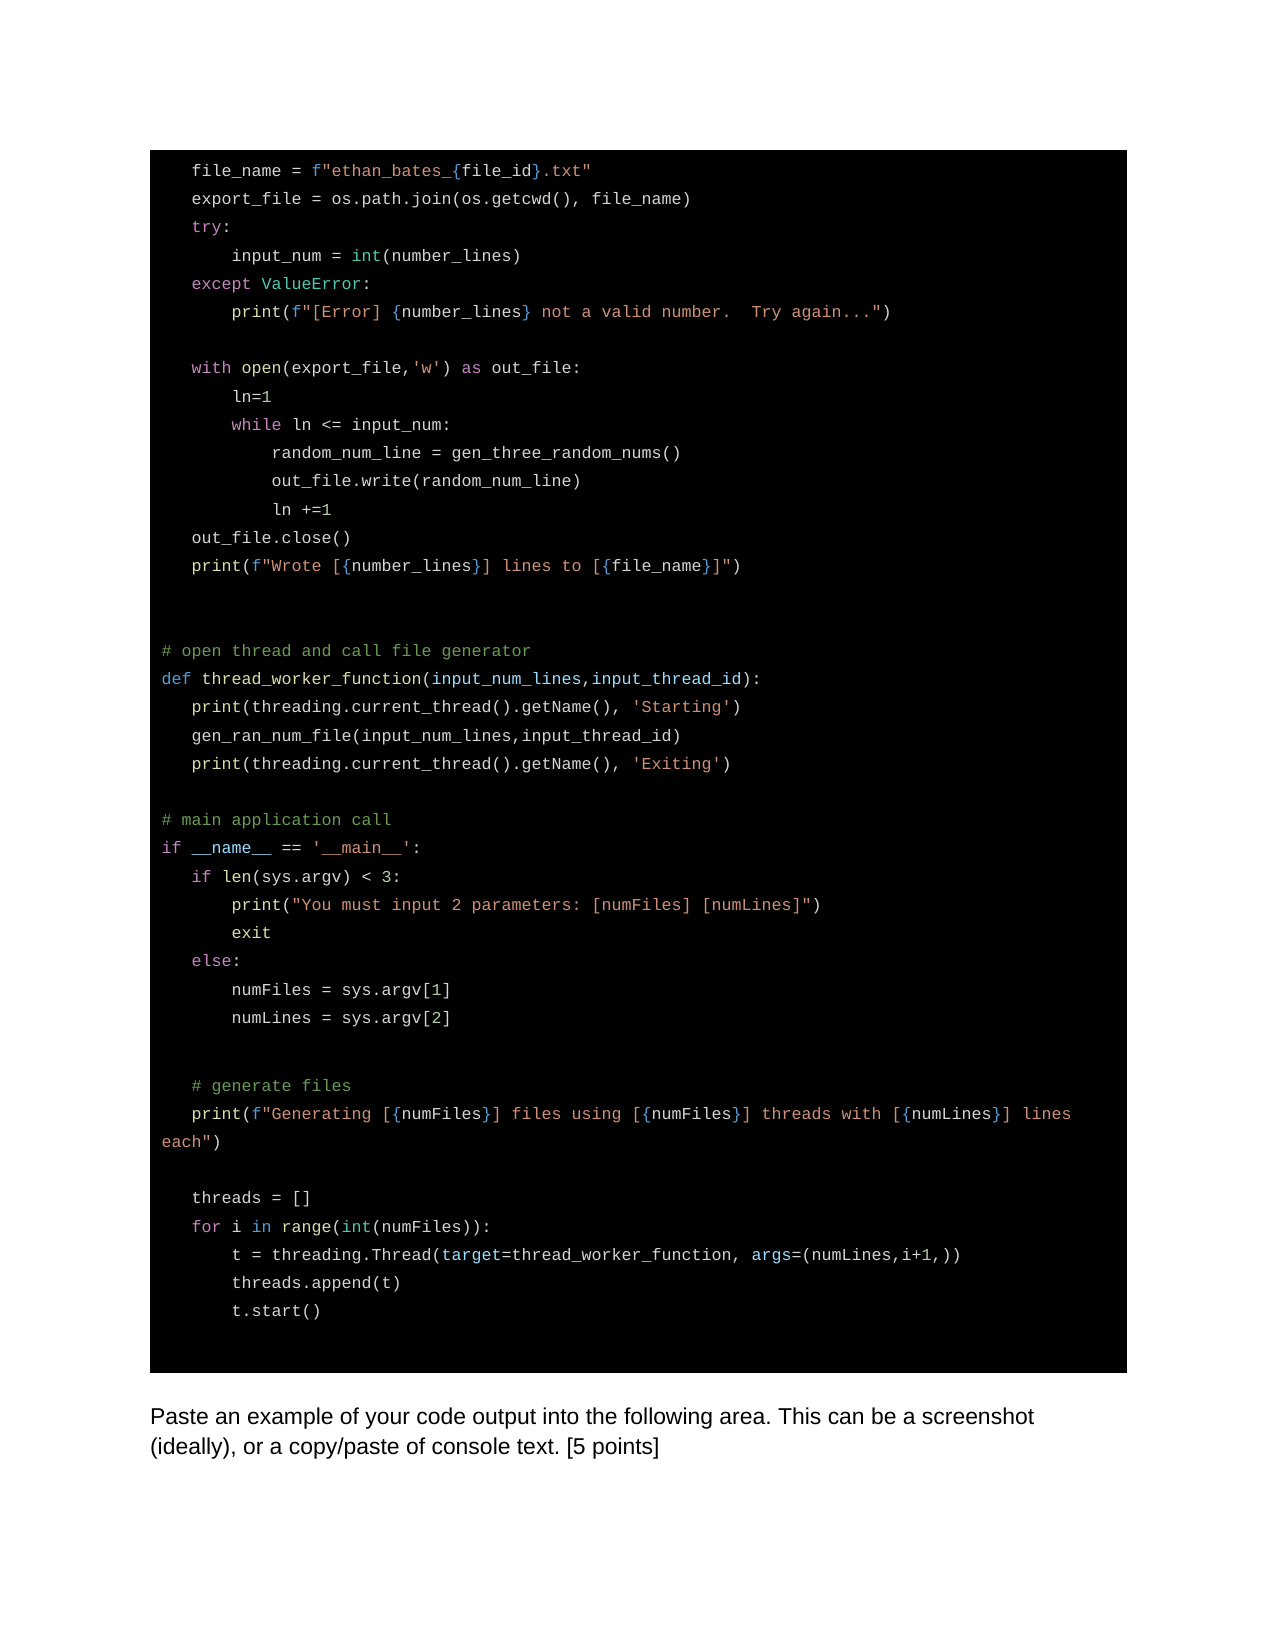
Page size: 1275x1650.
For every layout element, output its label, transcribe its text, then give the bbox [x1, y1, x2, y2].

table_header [152, 152, 1125, 1370]
text Paste an example of your code output into the following area. This can be a screenshot (ideally), or a copy/paste of console text. [5 points] [150, 1403, 1125, 1459]
